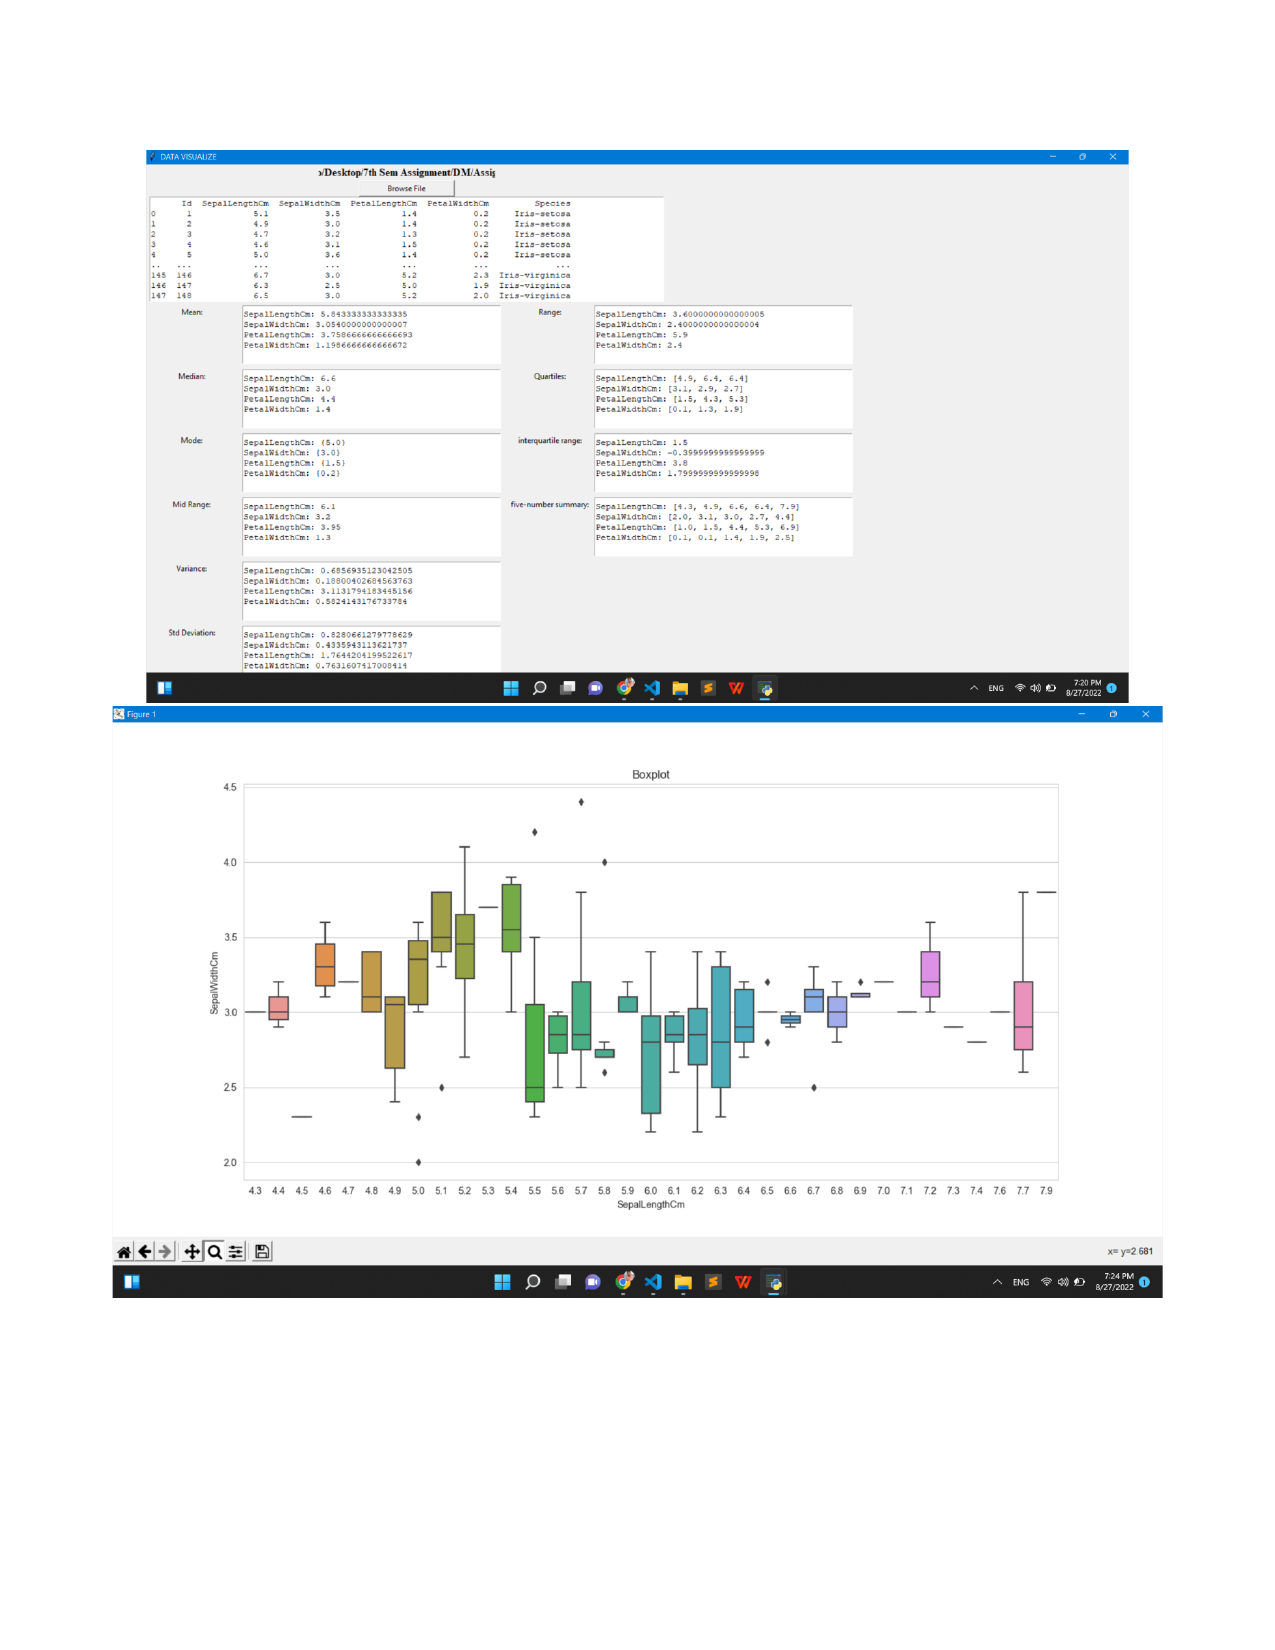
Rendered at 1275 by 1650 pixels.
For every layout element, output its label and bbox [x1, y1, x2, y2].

picture [112, 706, 1163, 1298]
picture [146, 150, 1129, 703]
